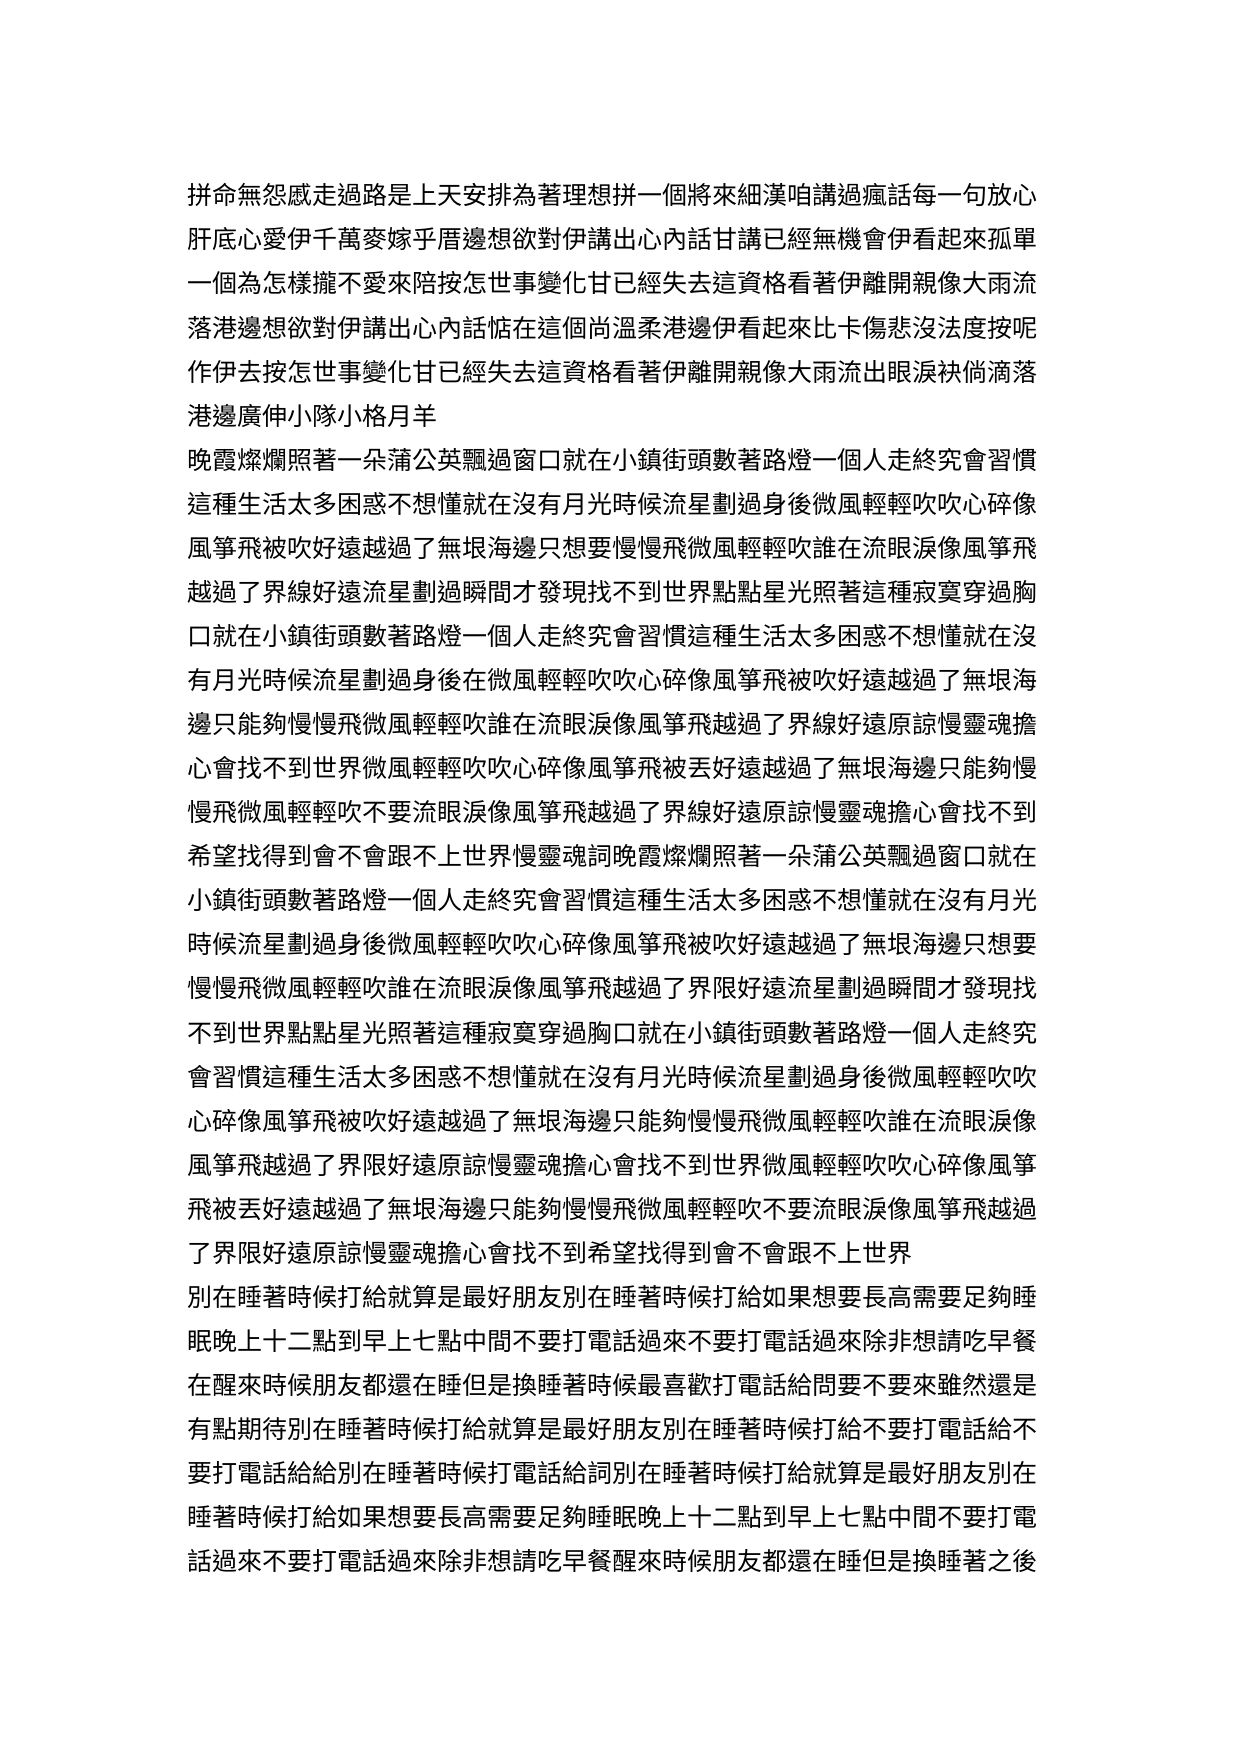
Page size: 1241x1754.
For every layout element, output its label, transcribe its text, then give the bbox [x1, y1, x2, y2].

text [187, 1273, 1053, 1582]
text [187, 172, 1053, 436]
text 晚霞燦爛照著一朵蒲公英飄過窗口就在小鎮街頭數著路燈一個人走終究會習慣這種生活太多困惑不想懂就在沒有月光時候流星劃過身後微風輕輕吹吹心碎像風箏飛被吹好遠越過了無垠海邊只想要慢慢飛微風輕輕吹誰在流眼淚像風箏飛越過了界線好遠流星劃過瞬間才發現找不到世界點點星光照著這種寂寞穿過胸口就在小鎮街頭數著路燈一個人走終究會習慣這種生活太多困惑不想懂就在沒有月光時候流星劃過身後在微風輕輕吹吹心碎像風箏飛被吹好遠越過了無垠海邊只能夠慢慢飛微風輕輕吹誰在流眼淚像風箏飛越過了界線好遠原諒慢靈魂擔心會找不到世界微風輕輕吹吹心碎像風箏飛被丟好遠越過了無垠海邊只能夠慢慢飛微風輕輕吹不要流眼淚像風箏飛越過了界線好遠原諒慢靈魂擔心會找不到希望找得到會不會跟不上世界慢靈魂詞晚霞燦爛照著一朵蒲公英飄過窗口就在小鎮街頭數著路燈一個人走終究會習慣這種生活太多困惑不想懂就在沒有月光時候流星劃過身後微風輕輕吹吹心碎像風箏飛被吹好遠越過了無垠海邊只想要慢慢飛微風輕輕吹誰在流眼淚像風箏飛越過了界限好遠流星劃過瞬間才發現找不到世界點點星光照著這種寂寞穿過胸口就在小鎮街頭數著路燈一個人走終究會習慣這種生活太多困惑不想懂就在沒有月光時候流星劃過身後微風輕輕吹吹心碎像風箏飛被吹好遠越過了無垠海邊只能夠慢慢飛微風輕輕吹誰在流眼淚像風箏飛越過了界限好遠原諒慢靈魂擔心會找不到世界微風輕輕吹吹心碎像風箏飛被丟好遠越過了無垠海邊只能夠慢慢飛微風輕輕吹不要流眼淚像風箏飛越過了界限好遠原諒慢靈魂擔心會找不到希望找得到會不會跟不上世界 [187, 436, 1053, 1273]
